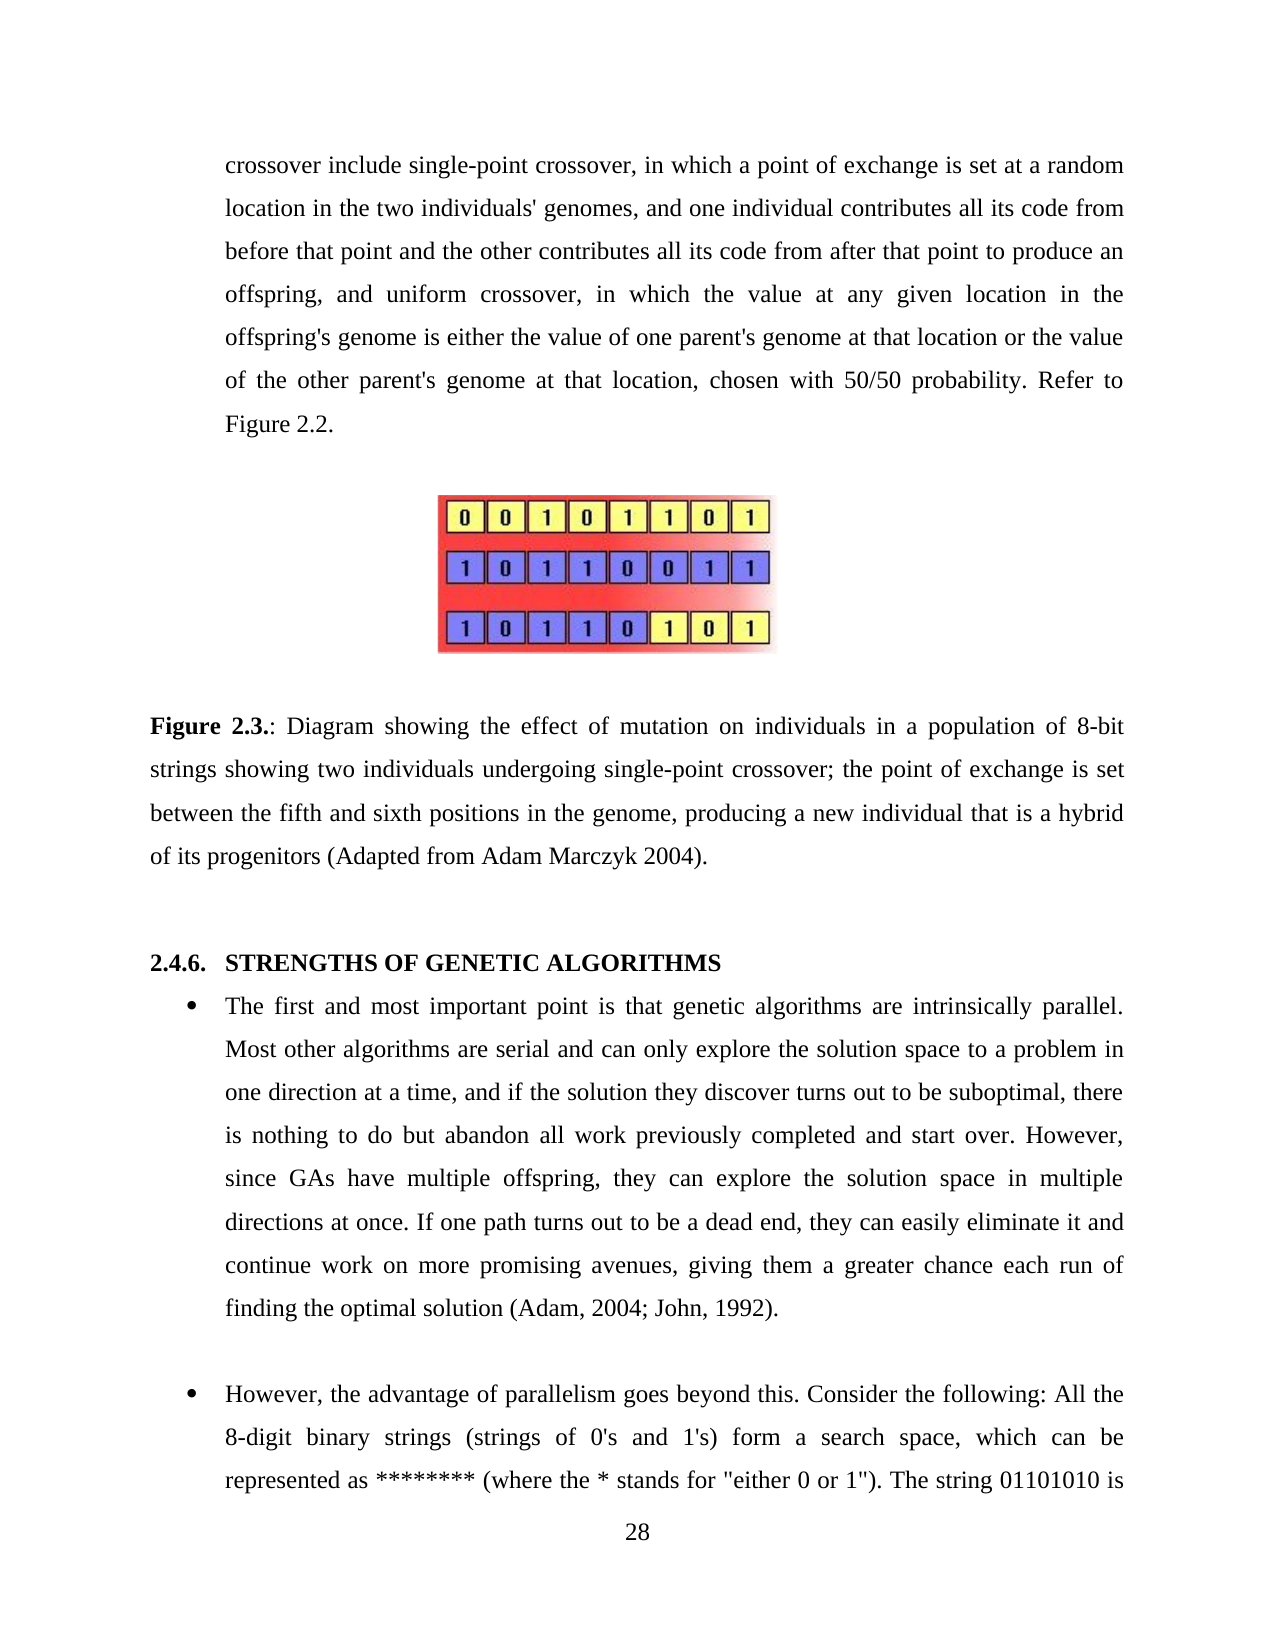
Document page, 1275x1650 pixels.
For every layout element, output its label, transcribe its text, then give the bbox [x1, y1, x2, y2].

list The first and most important point is that genetic algorithms are intrinsically parallel. Most other algorithms are serial and can only explore the solution space to a problem in one direction at a time, and if the solution they discover turns out to be suboptimal, there is nothing to do but abandon all work previously completed and start over. However, since GAs have multiple offspring, they can explore the solution space in multiple directions at once. If one path turns out to be a dead end, they can easily eliminate it and continue work on more promising avenues, giving them a greater chance each run of finding the optimal solution (Adam, 2004; John, 1992). [187, 991, 1125, 1322]
text Figure 2.3.: Diagram showing the effect of mutation on individuals in a population of 8-bit strings showing two individuals undergoing single-point crossover; the point of exchange is set between the fifth and sixth positions in the genome, producing a new individual that is a hybrid of its progenitors (Adapted from Adam Marczyk 2004). [150, 711, 1125, 869]
picture [437, 495, 778, 654]
subtitle 2.4.6. STRENGTHS OF GENETIC ALGORITHMS [150, 948, 1125, 977]
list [187, 1379, 1125, 1494]
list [187, 150, 1125, 437]
